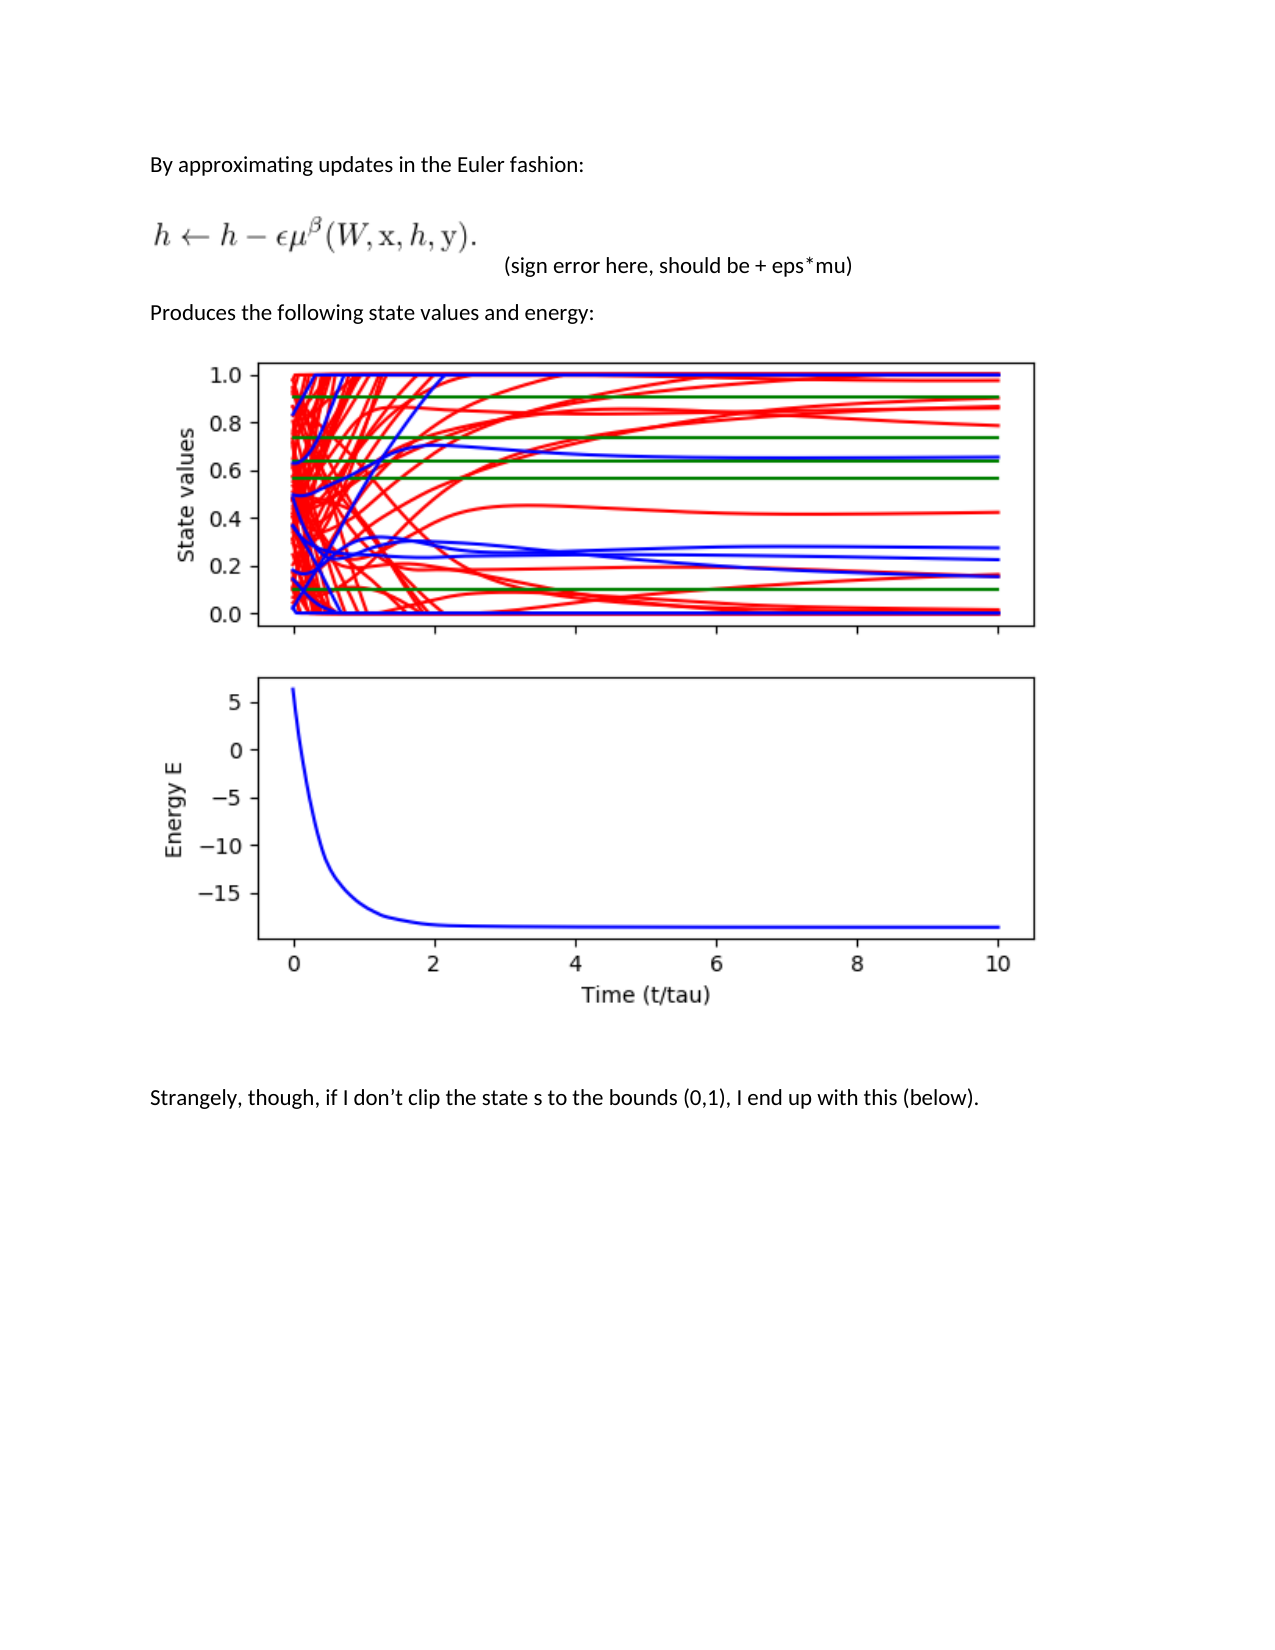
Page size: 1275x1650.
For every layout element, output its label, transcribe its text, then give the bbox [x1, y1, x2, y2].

picture [150, 196, 499, 274]
text Produces the following state values and energy: [150, 298, 1125, 326]
text Strangely, though, if I don’t clip the state s to the bounds (0,1), I end up with this (below). [150, 1083, 1125, 1111]
text By approximating updates in the Euler fashion: [150, 150, 1125, 178]
picture [150, 345, 1065, 1017]
